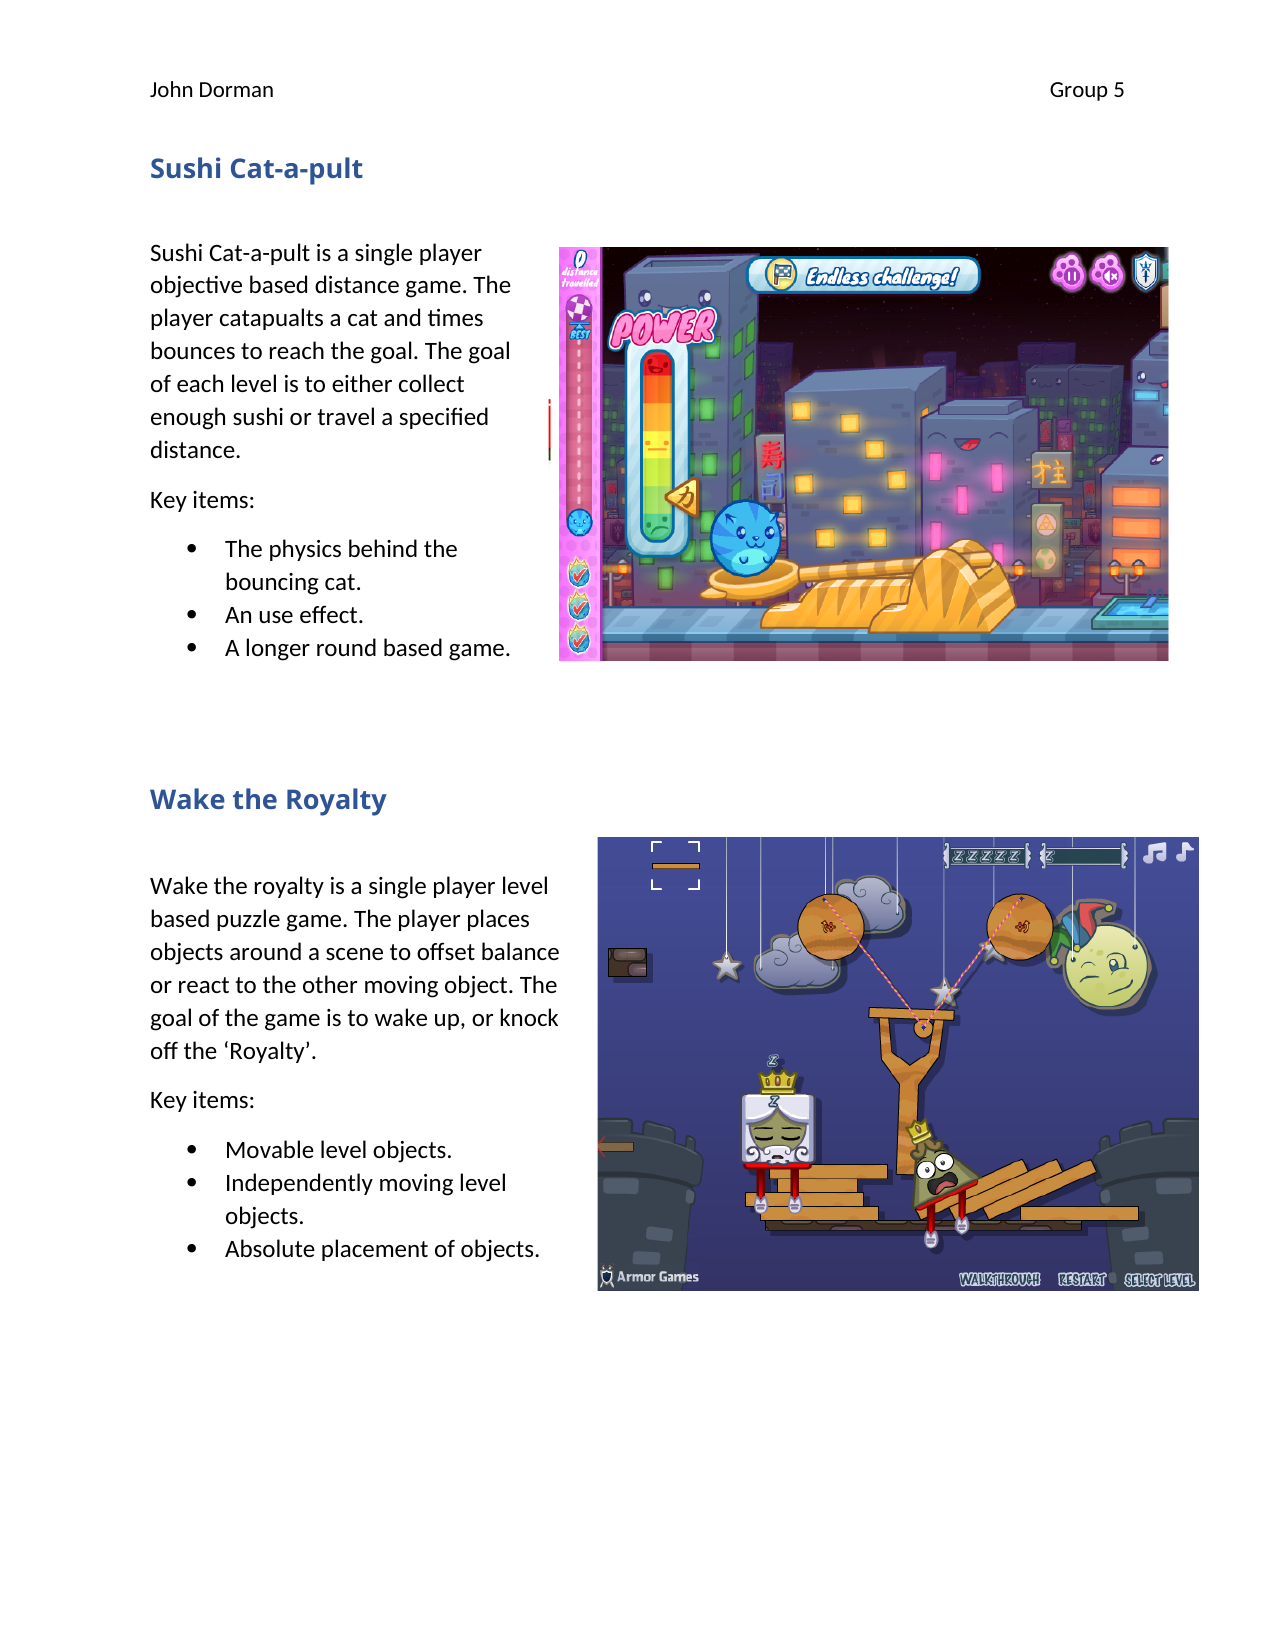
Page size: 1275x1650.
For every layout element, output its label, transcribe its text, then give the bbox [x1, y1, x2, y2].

list Movable level objects. [187, 1134, 597, 1164]
list A longer round based game. [187, 632, 548, 663]
picture [597, 830, 1205, 1295]
text Sushi Cat-a-pult is a single player objective based distance game. The player catapualts a cat and times bounces to reach the goal. The goal of each level is to either collect enough sushi or travel a specified distance. [150, 237, 1125, 465]
subtitle Wake the Royalty [150, 781, 1125, 818]
text Key items: [150, 484, 548, 514]
subtitle Sushi Cat-a-pult [150, 150, 1125, 187]
text Key items: [150, 1084, 597, 1115]
picture [548, 241, 1170, 678]
text Wake the royalty is a single player level based puzzle game. The player places objects around a scene to offset balance or react to the other moving object. The goal of the game is to wake up, or knock off the ‘Royalty’. [150, 870, 597, 1065]
list An use effect. [187, 599, 548, 630]
list The physics behind the bouncing cat. [187, 533, 548, 597]
list Absolute placement of objects. [187, 1233, 597, 1263]
list Independently moving level objects. [187, 1167, 597, 1230]
